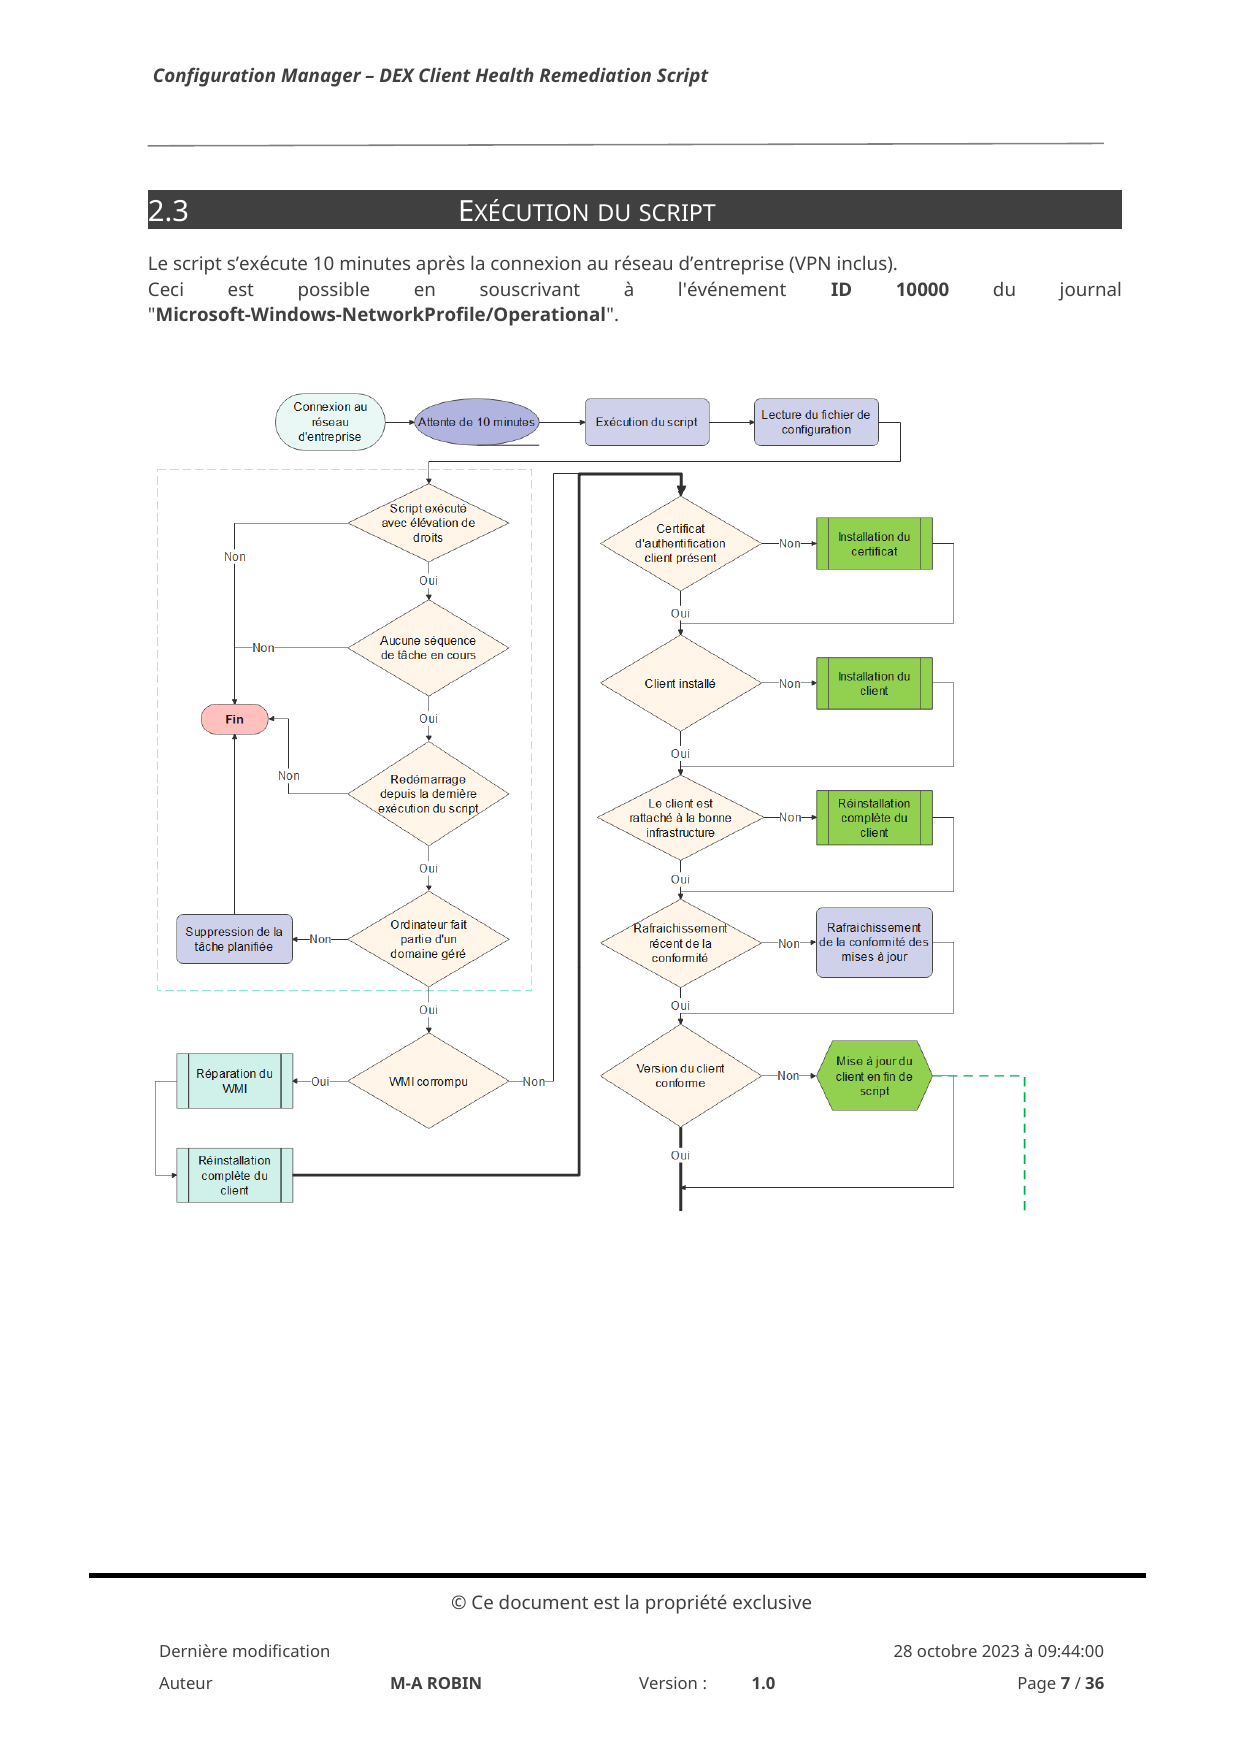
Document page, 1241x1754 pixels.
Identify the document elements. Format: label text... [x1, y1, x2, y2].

text Ceci est possible en souscrivant à l'événement ID 10000 du journal "Microsoft-Windows-NetworkProfile/Operational". [148, 276, 1122, 327]
picture [147, 377, 1037, 1211]
text Le script s’exécute 10 minutes après la connexion au réseau d’entreprise (VPN inclus). [148, 250, 1122, 276]
subtitle Exécution du script [148, 190, 1122, 229]
